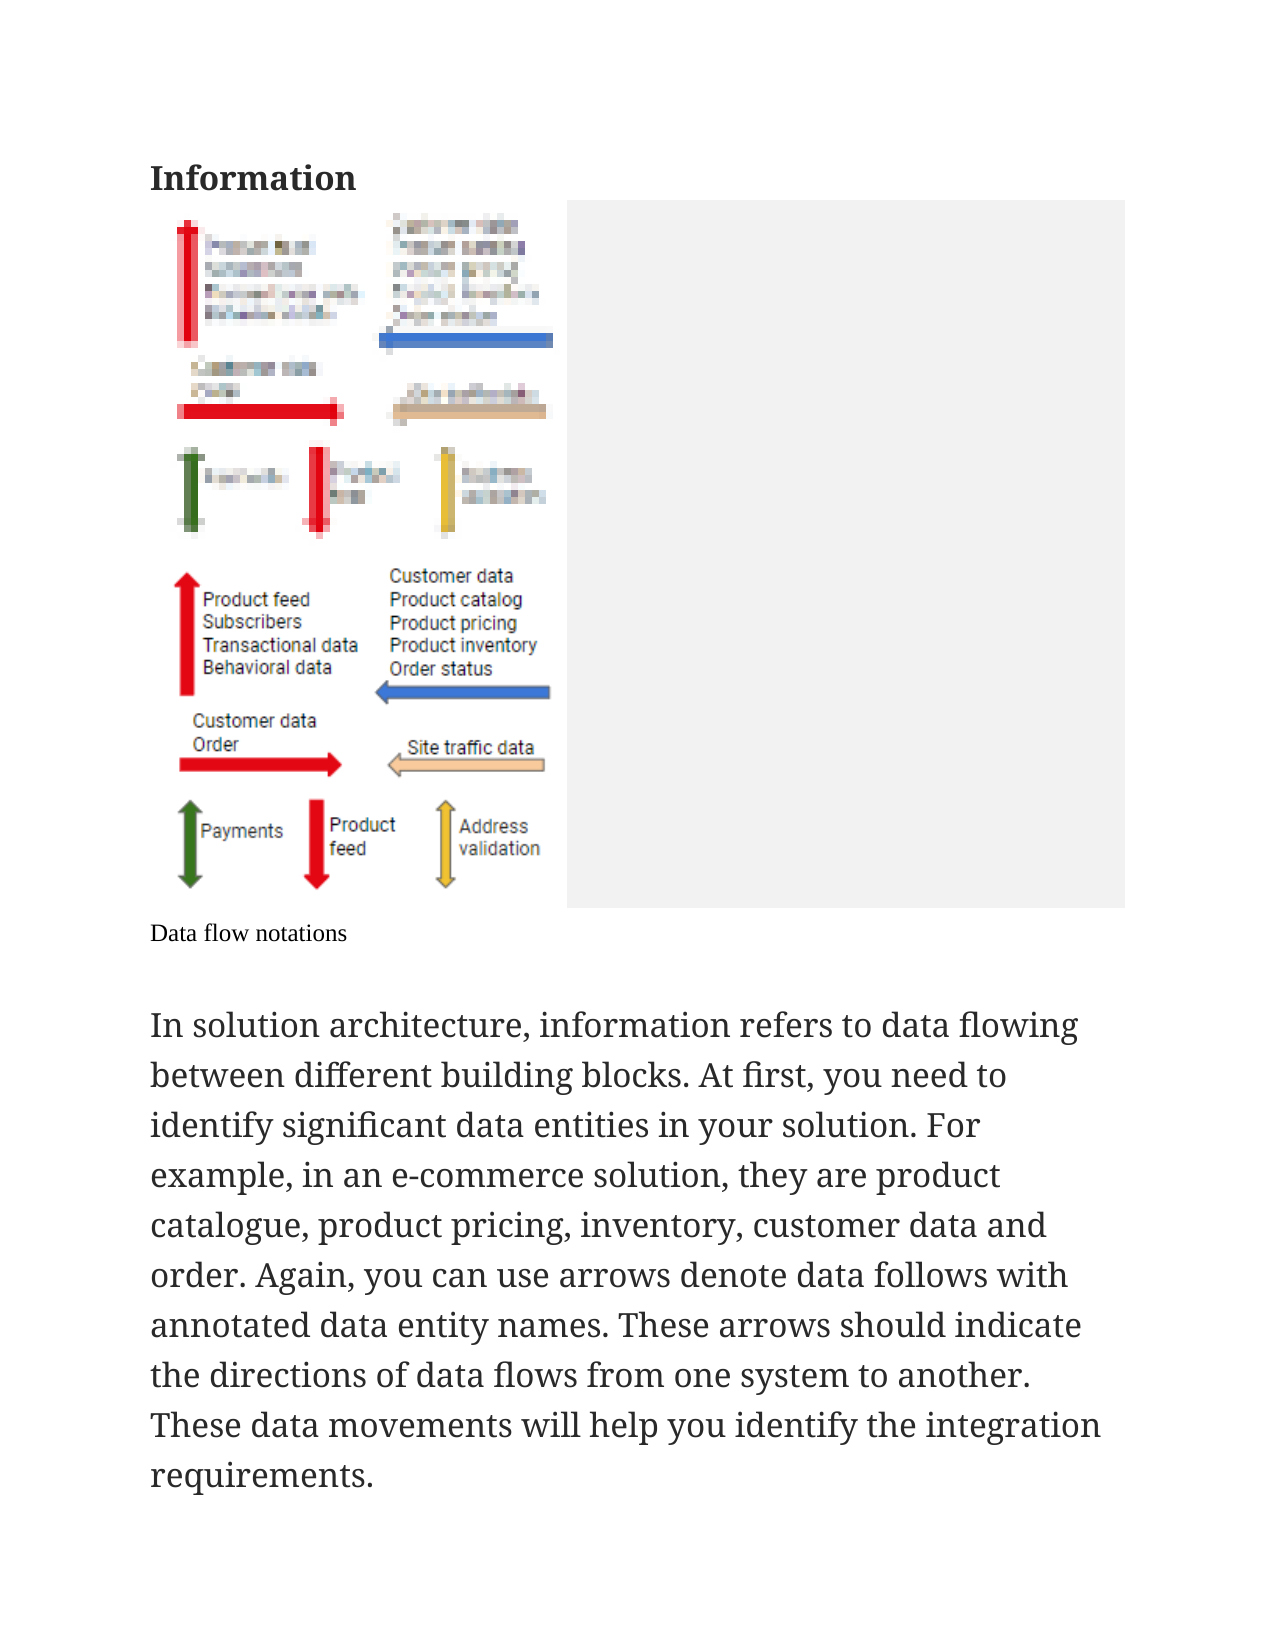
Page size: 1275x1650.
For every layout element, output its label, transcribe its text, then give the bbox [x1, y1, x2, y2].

text In solution architecture, information refers to data flowing between different building blocks. At first, you need to identify significant data entities in your solution. For example, in an e-commerce solution, they are product catalogue, product pricing, inventory, customer data and order. Again, you can use arrows denote data follows with annotated data entity names. These arrows should indicate the directions of data flows from one system to another. These data movements will help you identify the integration requirements. [150, 997, 1125, 1497]
picture [150, 200, 567, 909]
text Information [150, 150, 1125, 200]
text Data flow notations [150, 918, 1125, 947]
